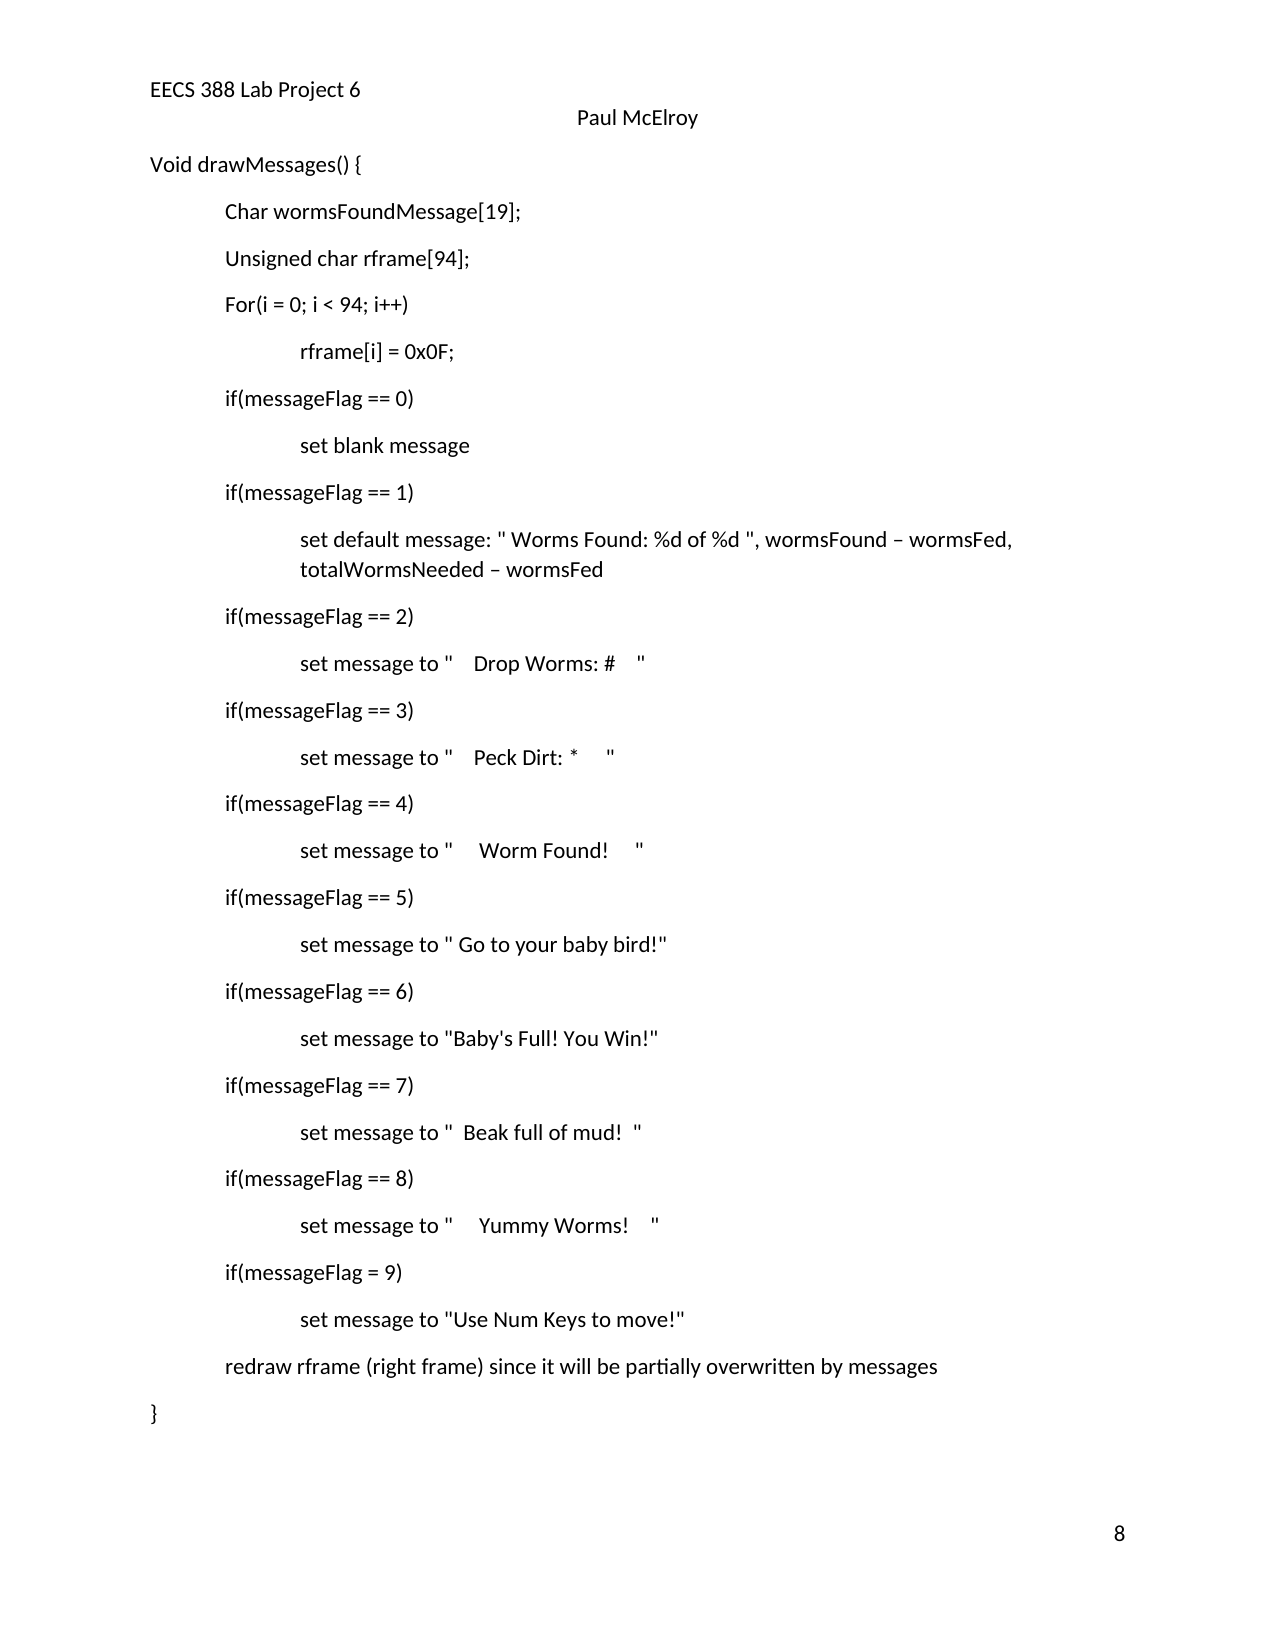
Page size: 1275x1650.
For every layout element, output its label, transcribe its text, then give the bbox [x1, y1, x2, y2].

text set default message: " Worms Found: %d of %d ", wormsFound – wormsFed, totalWormsNeeded – wormsFed [300, 525, 1125, 583]
text } [150, 1399, 1125, 1427]
text set message to "Baby's Full! You Win!" [150, 1024, 1125, 1052]
text set message to " Go to your baby bird!" [150, 930, 1125, 958]
text if(messageFlag == 7) [150, 1071, 1125, 1099]
text if(messageFlag == 4) [150, 789, 1125, 818]
text set message to " Beak full of mud! " [150, 1118, 1125, 1146]
text rframe[i] = 0x0F; [150, 337, 1125, 366]
text redraw rframe (right frame) since it will be partially overwritten by messages [150, 1352, 1125, 1380]
text Void drawMessages() { [150, 150, 1125, 178]
text Unsigned char rframe[94]; [150, 244, 1125, 272]
text set message to "Use Num Keys to move!" [150, 1305, 1125, 1333]
text if(messageFlag == 5) [150, 883, 1125, 911]
text if(messageFlag == 6) [150, 977, 1125, 1005]
text if(messageFlag == 3) [150, 696, 1125, 724]
text Char wormsFoundMessage[19]; [150, 197, 1125, 225]
text if(messageFlag == 2) [150, 602, 1125, 630]
text set message to " Worm Found! " [150, 836, 1125, 864]
text set message to " Peck Dirt: * " [150, 743, 1125, 771]
text set message to " Drop Worms: # " [150, 649, 1125, 677]
text if(messageFlag == 1) [150, 478, 1125, 506]
text For(i = 0; i < 94; i++) [150, 291, 1125, 319]
text if(messageFlag == 0) [150, 384, 1125, 412]
text set blank message [150, 431, 1125, 459]
text if(messageFlag = 9) [150, 1258, 1125, 1286]
text if(messageFlag == 8) [150, 1164, 1125, 1193]
text set message to " Yummy Worms! " [150, 1211, 1125, 1239]
